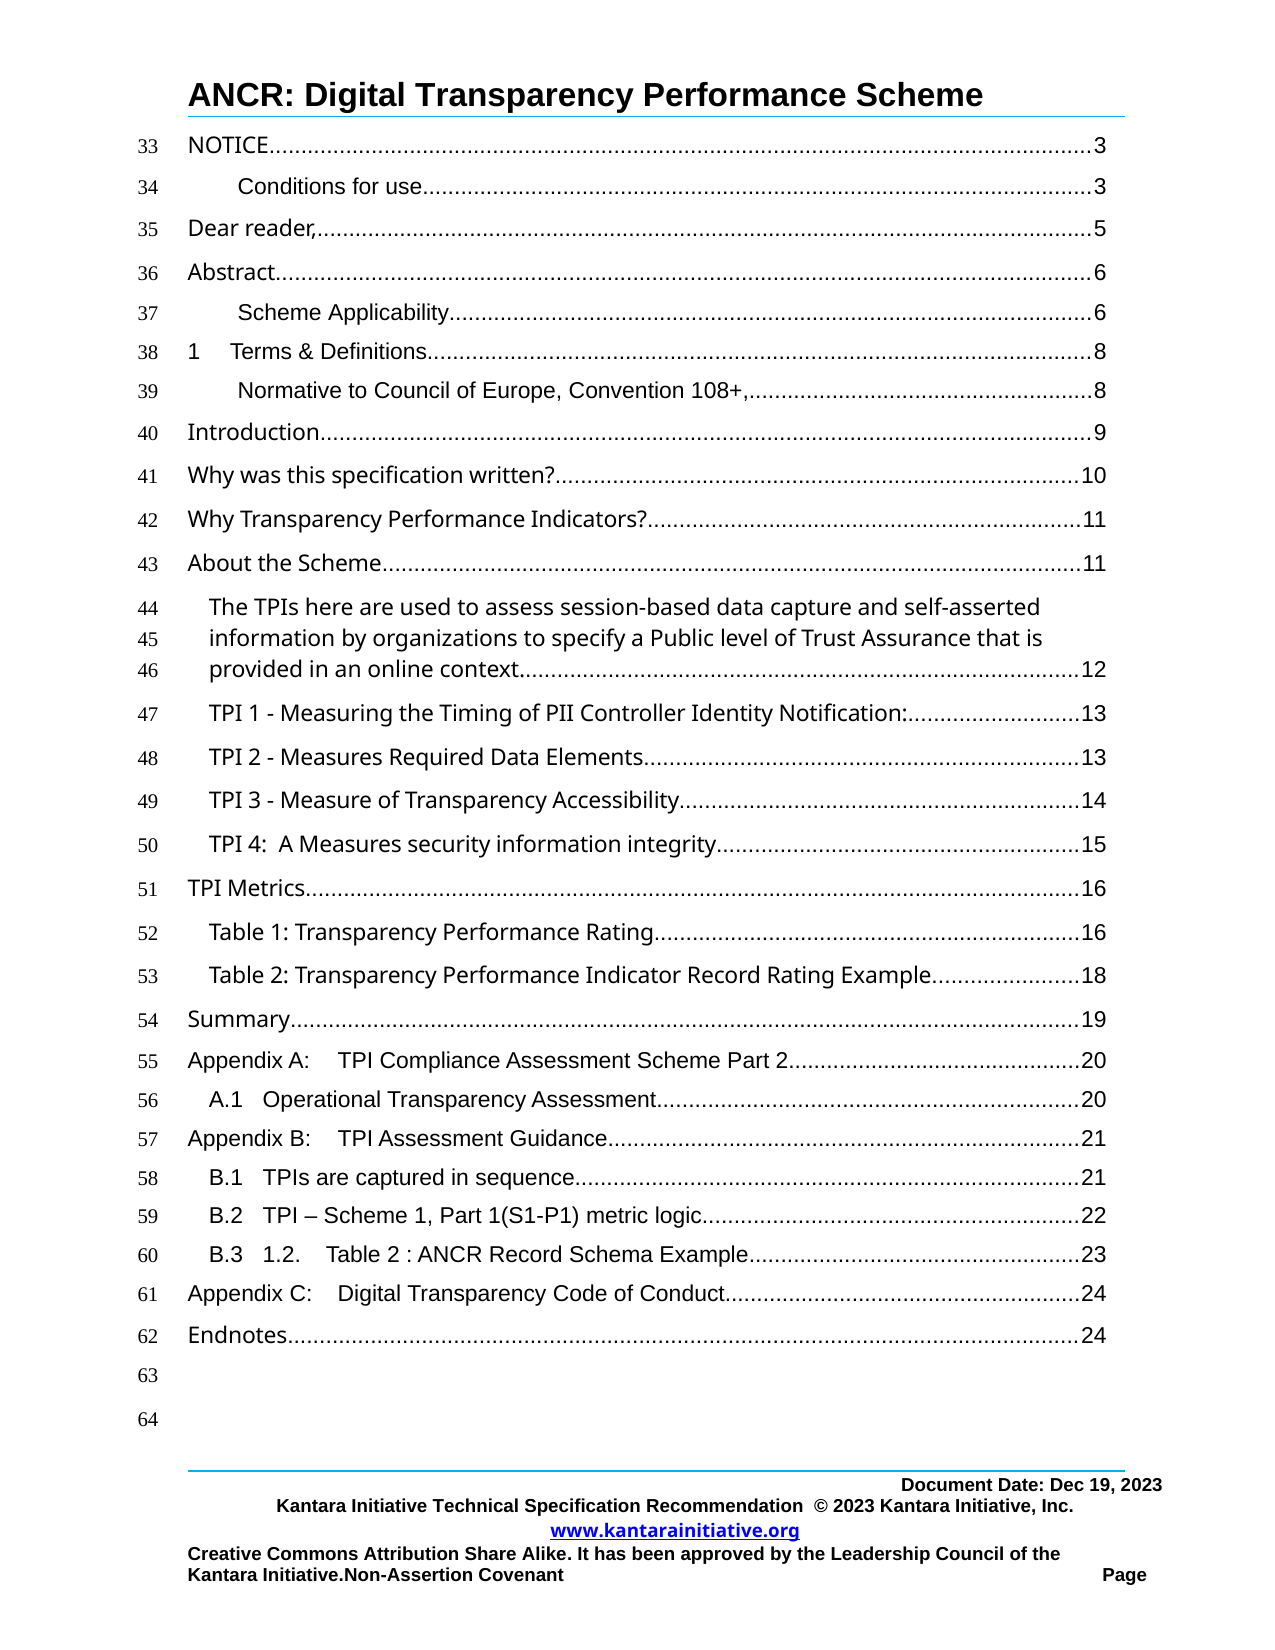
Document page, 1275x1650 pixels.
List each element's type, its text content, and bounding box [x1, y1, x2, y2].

text Conditions for use 3 [237, 173, 1125, 199]
text Endnotes 24 [187, 1319, 1126, 1350]
text TPI Metrics 16 [187, 872, 1126, 903]
text The TPIs here are used to assess session-based data capture and self-asserted information by organizations to specify a Public level of Trust Assurance that is provided in an online context. 12 [208, 591, 1126, 684]
text B.3 1.2. Table 2 : ANCR Record Schema Example 23 [208, 1241, 1126, 1268]
text TPI 3 - Measure of Transparency Accessibility 14 [208, 784, 1126, 816]
text Appendix A: TPI Compliance Assessment Scheme Part 2 20 [187, 1047, 1126, 1073]
text A.1 Operational Transparency Assessment 20 [208, 1086, 1126, 1112]
text Why was this specification written? 10 [187, 459, 1126, 491]
text Appendix B: TPI Assessment Guidance 21 [187, 1125, 1126, 1151]
text Abstract 6 [187, 255, 1126, 287]
text 1 Terms & Definitions 8 [187, 338, 1126, 364]
text Dear reader, 5 [187, 212, 1126, 243]
text TPI 4: A Measures security information integrity 15 [208, 828, 1126, 859]
text Appendix C: Digital Transparency Code of Conduct 24 [187, 1280, 1126, 1306]
text Normative to Council of Europe, Convention 108+, 8 [237, 377, 1125, 403]
text Why Transparency Performance Indicators? 11 [187, 503, 1126, 534]
text Scheme Applicability 6 [237, 299, 1125, 326]
text TPI 1 - Measuring the Timing of PII Controller Identity Notification: 13 [208, 697, 1126, 728]
text About the Scheme 11 [187, 547, 1126, 578]
text Table 2: Transparency Performance Indicator Record Rating Example 18 [208, 959, 1126, 991]
text Summary 19 [187, 1003, 1126, 1034]
text TPI 2 - Measures Required Data Elements 13 [208, 741, 1126, 772]
text Introduction 9 [187, 416, 1126, 447]
text B.1 TPIs are captured in sequence 21 [208, 1163, 1126, 1190]
text B.2 TPI – Scheme 1, Part 1(S1-P1) metric logic 22 [208, 1202, 1126, 1229]
text Table 1: Transparency Performance Rating 16 [208, 916, 1126, 947]
text NOTICE 3 [187, 129, 1126, 160]
